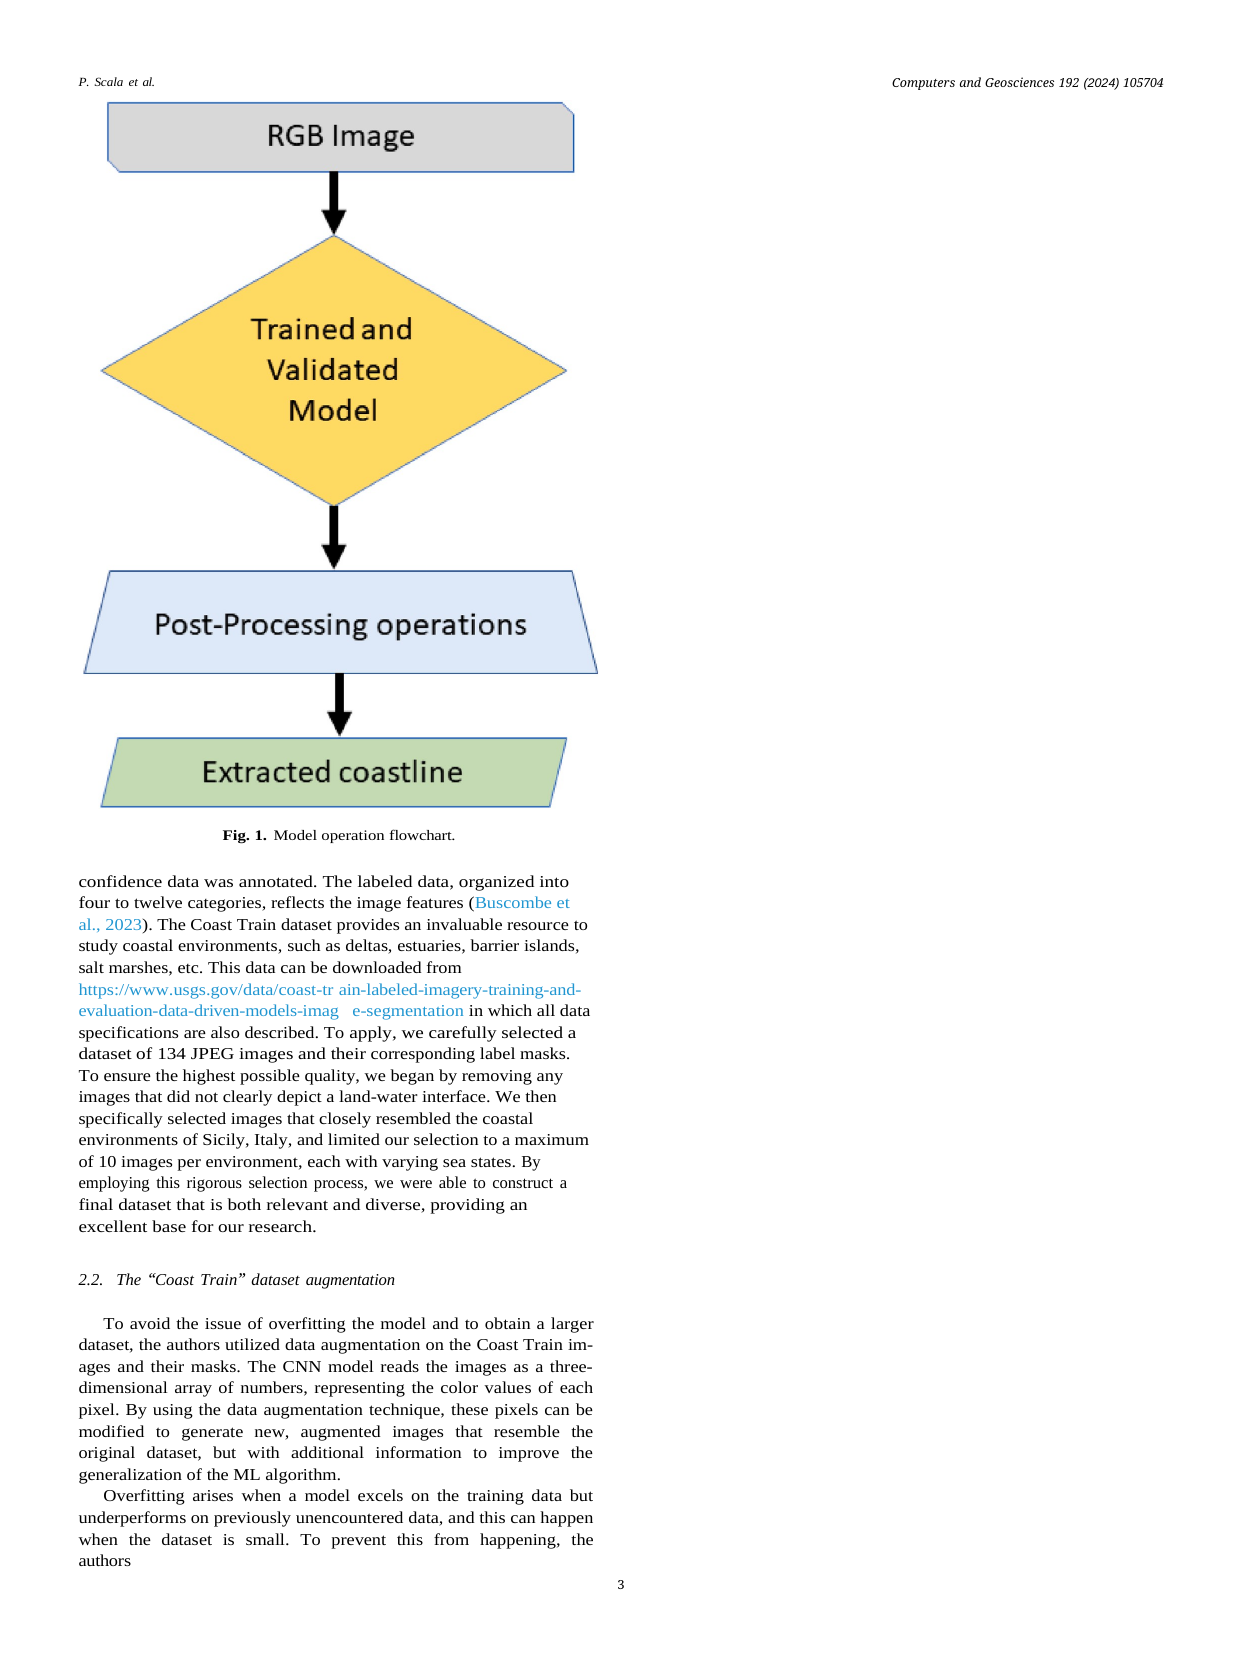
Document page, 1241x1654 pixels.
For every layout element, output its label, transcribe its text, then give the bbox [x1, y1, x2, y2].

text confidence data was annotated. The labeled data, organized into four to twelve categories, reflects the image features (Buscombe et al., 2023). The Coast Train dataset provides an invaluable resource to study coastal environments, such as deltas, estuaries, barrier islands, salt marshes, etc. This data can be downloaded from https://www.usgs.gov/data/coast-tr ain-labeled-imagery-training-and-evaluation-data-driven-models-imag e-segmentation in which all data specifications are also described. To apply, we carefully selected a dataset of 134 JPEG images and their corresponding label masks. To ensure the highest possible quality, we began by removing any images that did not clearly depict a land-water interface. We then specifically selected images that closely resembled the coastal environments of Sicily, Italy, and limited our selection to a maximum of 10 images per environment, each with varying sea states. By employing this rigorous selection process, we were able to construct a final dataset that is both relevant and diverse, providing an excellent base for our research. [78, 871, 594, 1236]
text Overfitting arises when a model excels on the training data but underperforms on previously unencountered data, and this can happen when the dataset is small. To prevent this from happening, the authors [78, 1486, 594, 1570]
list The “Coast Train” dataset augmentation [78, 1268, 605, 1291]
picture [82, 100, 599, 809]
text Fig. 1. Model operation flowchart. [222, 827, 605, 843]
text To avoid the issue of overfitting the model and to obtain a larger dataset, the authors utilized data augmentation on the Coast Train im- ages and their masks. The CNN model reads the images as a three- dimensional array of numbers, representing the color values of each pixel. By using the data augmentation technique, these pixels can be modified to generate new, augmented images that resemble the original dataset, but with additional information to improve the generalization of the ML algorithm. [78, 1314, 594, 1484]
